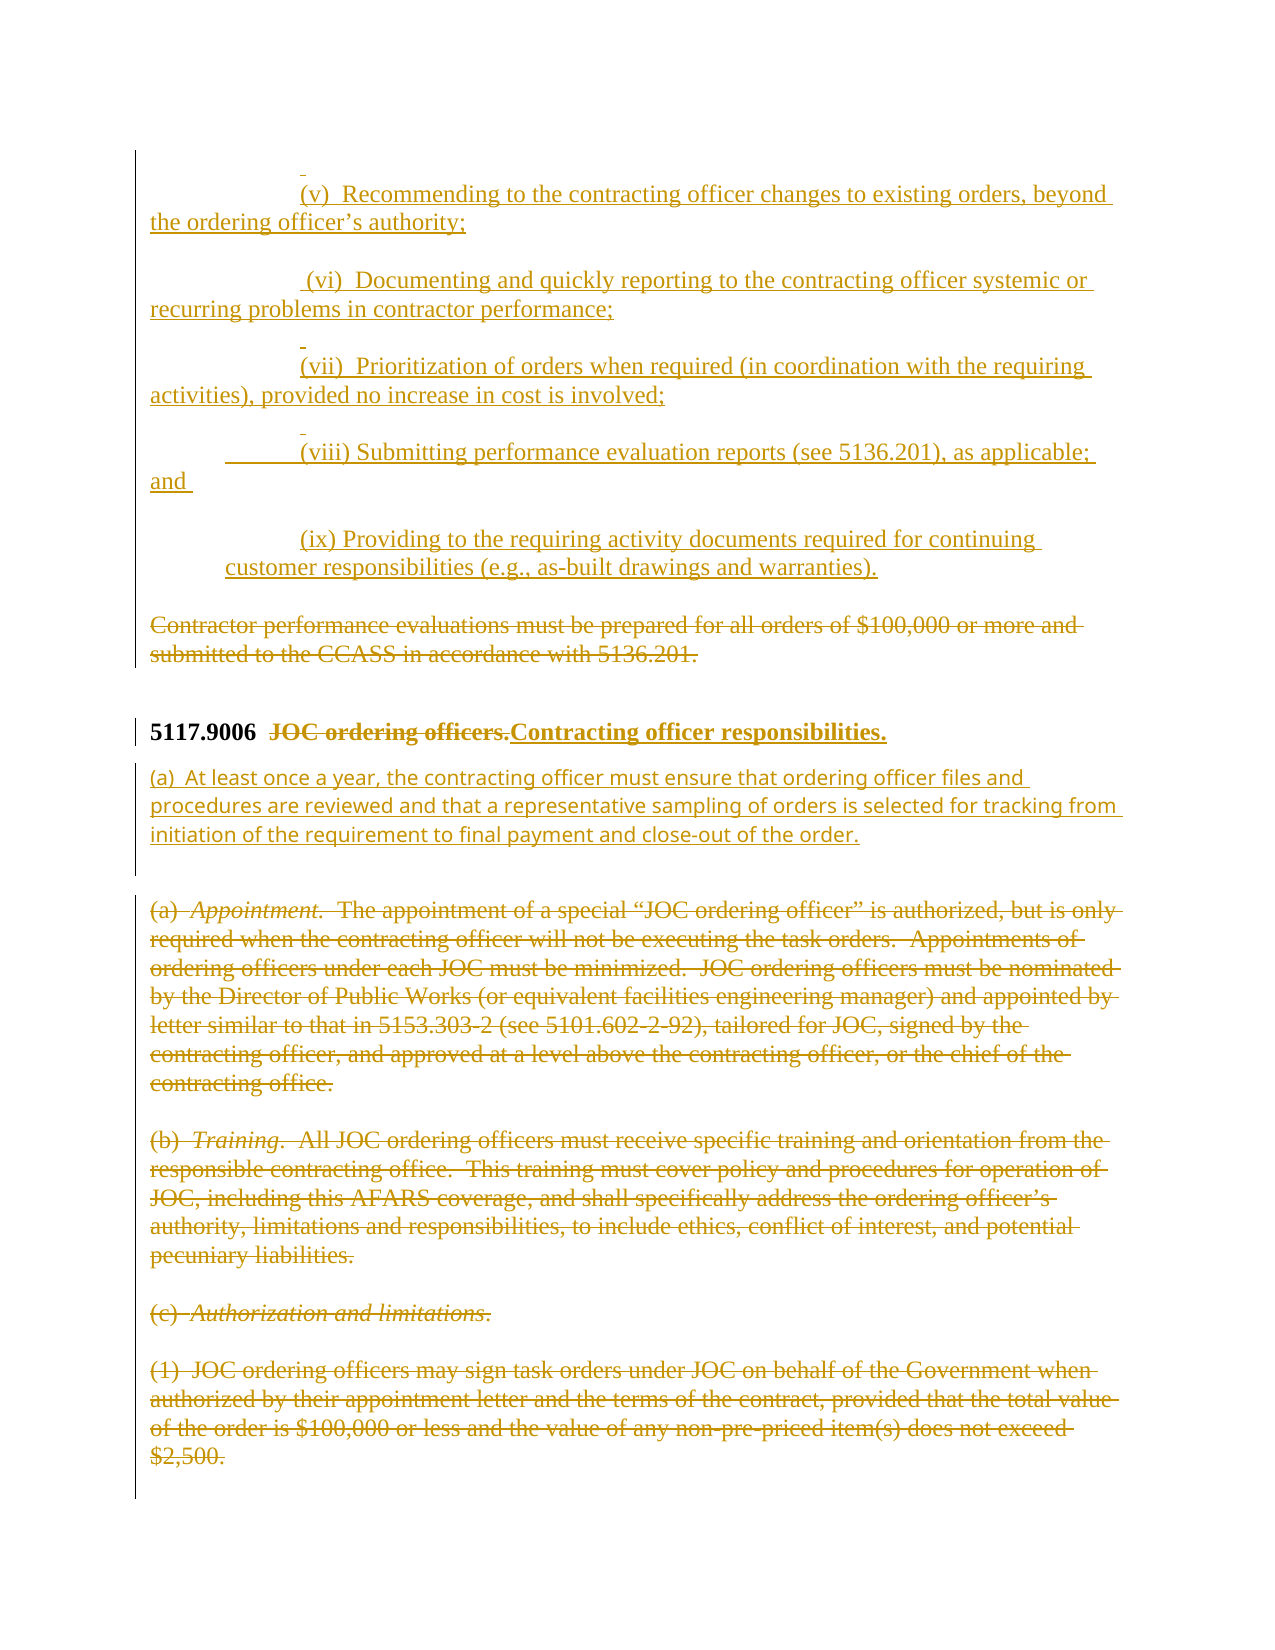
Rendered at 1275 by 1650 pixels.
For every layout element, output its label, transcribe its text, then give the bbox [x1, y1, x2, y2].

subtitle 5117.9006 [150, 717, 1125, 746]
